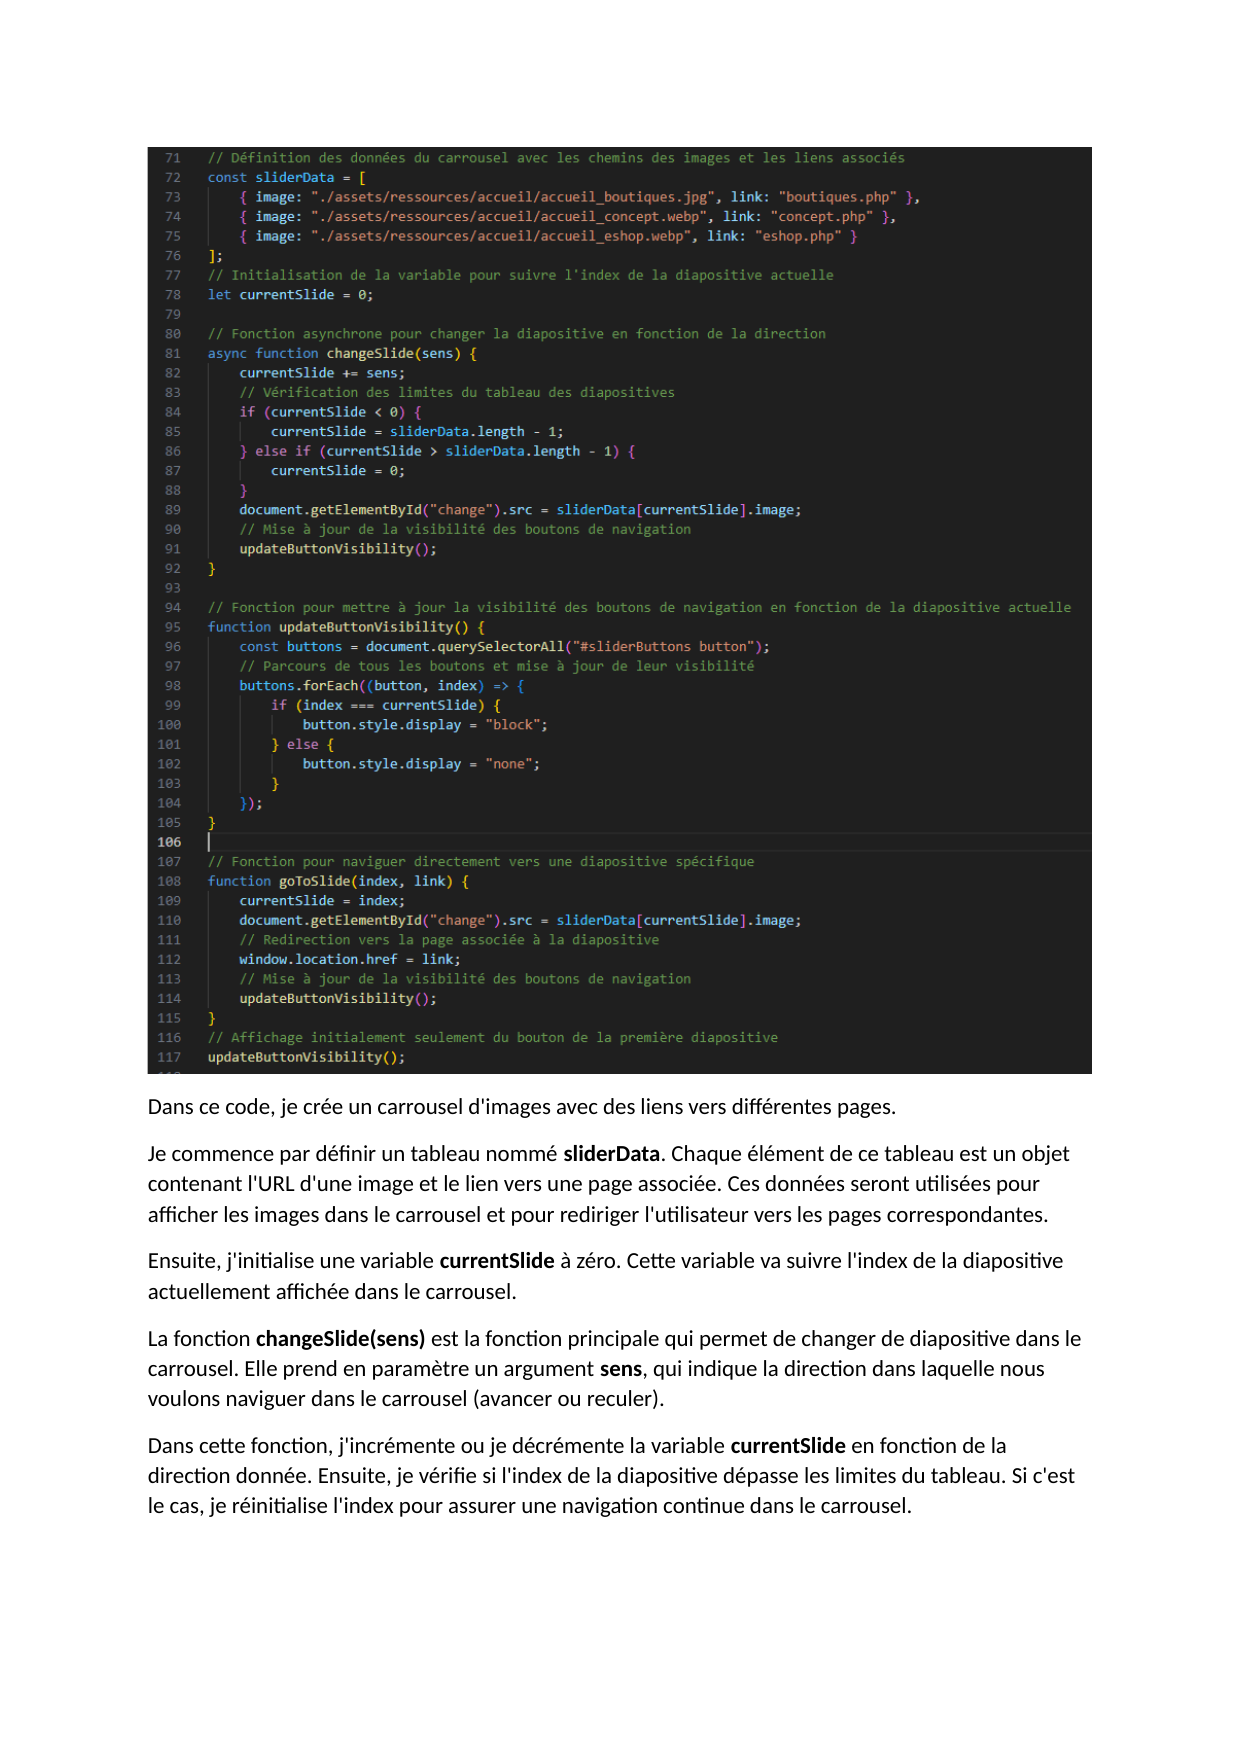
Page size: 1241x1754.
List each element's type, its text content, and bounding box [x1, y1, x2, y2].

text Dans cette fonction, j'incrémente ou je décrémente la variable currentSlide en fonction de la direction donnée. Ensuite, je vérifie si l'index de la diapositive dépasse les limites du tableau. Si c'est le cas, je réinitialise l'index pour assurer une navigation continue dans le carrousel. [148, 1431, 1093, 1519]
text Ensuite, j'initialise une variable currentSlide à zéro. Cette variable va suivre l'index de la diapositive actuellement affichée dans le carrousel. [148, 1247, 1093, 1305]
picture [147, 147, 1092, 1074]
text La fonction changeSlide(sens) est la fonction principale qui permet de changer de diapositive dans le carrousel. Elle prend en paramètre un argument sens, qui indique la direction dans laquelle nous voulons naviguer dans le carrousel (avancer ou reculer). [148, 1324, 1093, 1412]
text Je commence par définir un tableau nommé sliderData. Chaque élément de ce tableau est un objet contenant l'URL d'une image et le lien vers une page associée. Ces données seront utilisées pour afficher les images dans le carrousel et pour rediriger l'utilisateur vers les pages correspondantes. [148, 1139, 1093, 1228]
text Dans ce code, je crée un carrousel d'images avec des liens vers différentes pages. [148, 1092, 1093, 1121]
